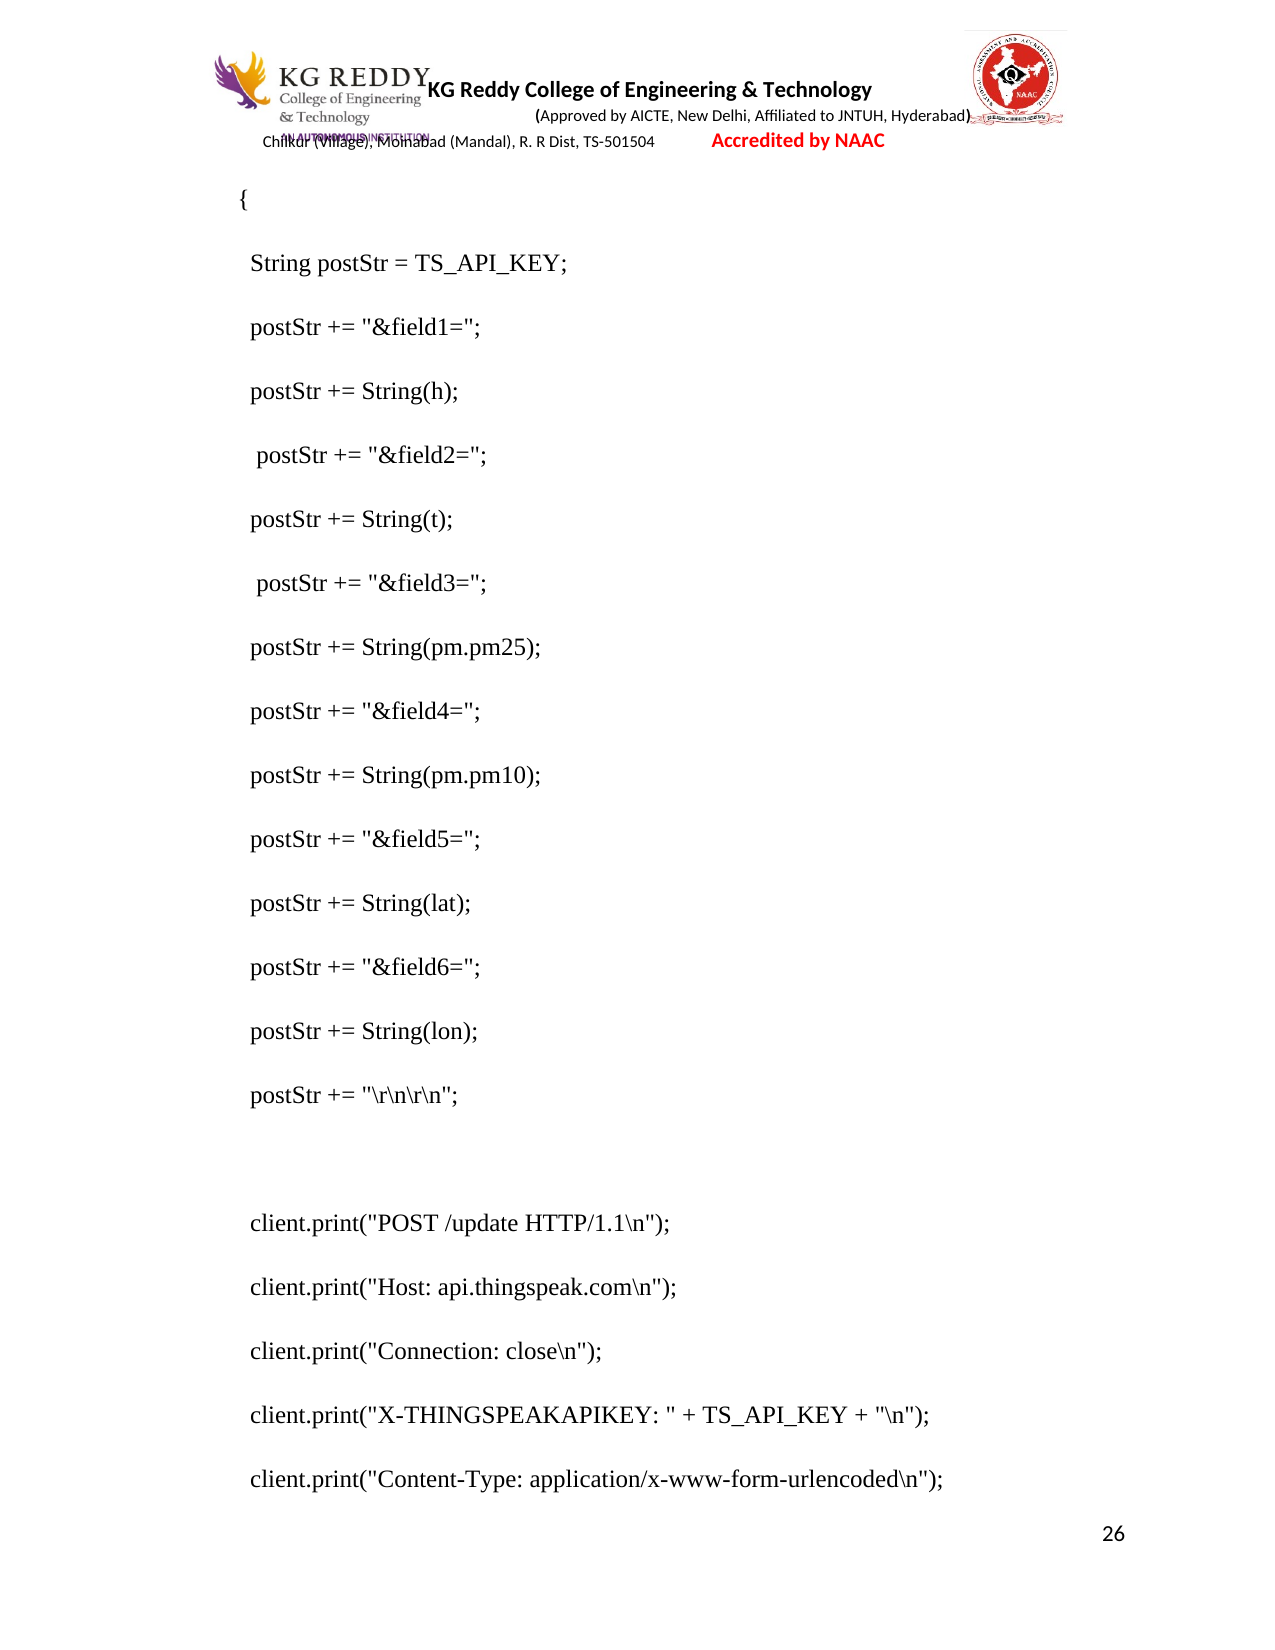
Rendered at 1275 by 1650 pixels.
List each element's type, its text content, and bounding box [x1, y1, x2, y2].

text postStr += String(lat); [225, 888, 1125, 917]
text postStr += String(h); [225, 376, 1125, 405]
text postStr += String(pm.pm10); [225, 760, 1125, 789]
text postStr += "&field2="; [225, 440, 1125, 469]
text postStr += String(lon); [225, 1016, 1125, 1045]
text client.print("Host: api.thingspeak.com\n"); [225, 1272, 1125, 1301]
text client.print("X-THINGSPEAKAPIKEY: " + TS_API_KEY + "\n"); [225, 1400, 1125, 1428]
text postStr += "&field5="; [225, 824, 1125, 853]
text String postStr = TS_API_KEY; [225, 248, 1125, 277]
picture [964, 30, 1068, 127]
text postStr += "&field4="; [225, 696, 1125, 725]
text client.print("Connection: close\n"); [225, 1336, 1125, 1364]
text postStr += String(pm.pm25); [225, 632, 1125, 661]
picture [208, 50, 442, 150]
text postStr += String(t); [225, 504, 1125, 533]
text client.print("Content-Type: application/x-www-form-urlencoded\n"); [225, 1464, 1125, 1492]
text postStr += "&field3="; [225, 568, 1125, 597]
text postStr += "\r\n\r\n"; [225, 1080, 1125, 1109]
text postStr += "&field1="; [225, 312, 1125, 341]
text postStr += "&field6="; [225, 952, 1125, 981]
text client.print("POST /update HTTP/1.1\n"); [225, 1208, 1125, 1237]
text { [225, 184, 1125, 213]
